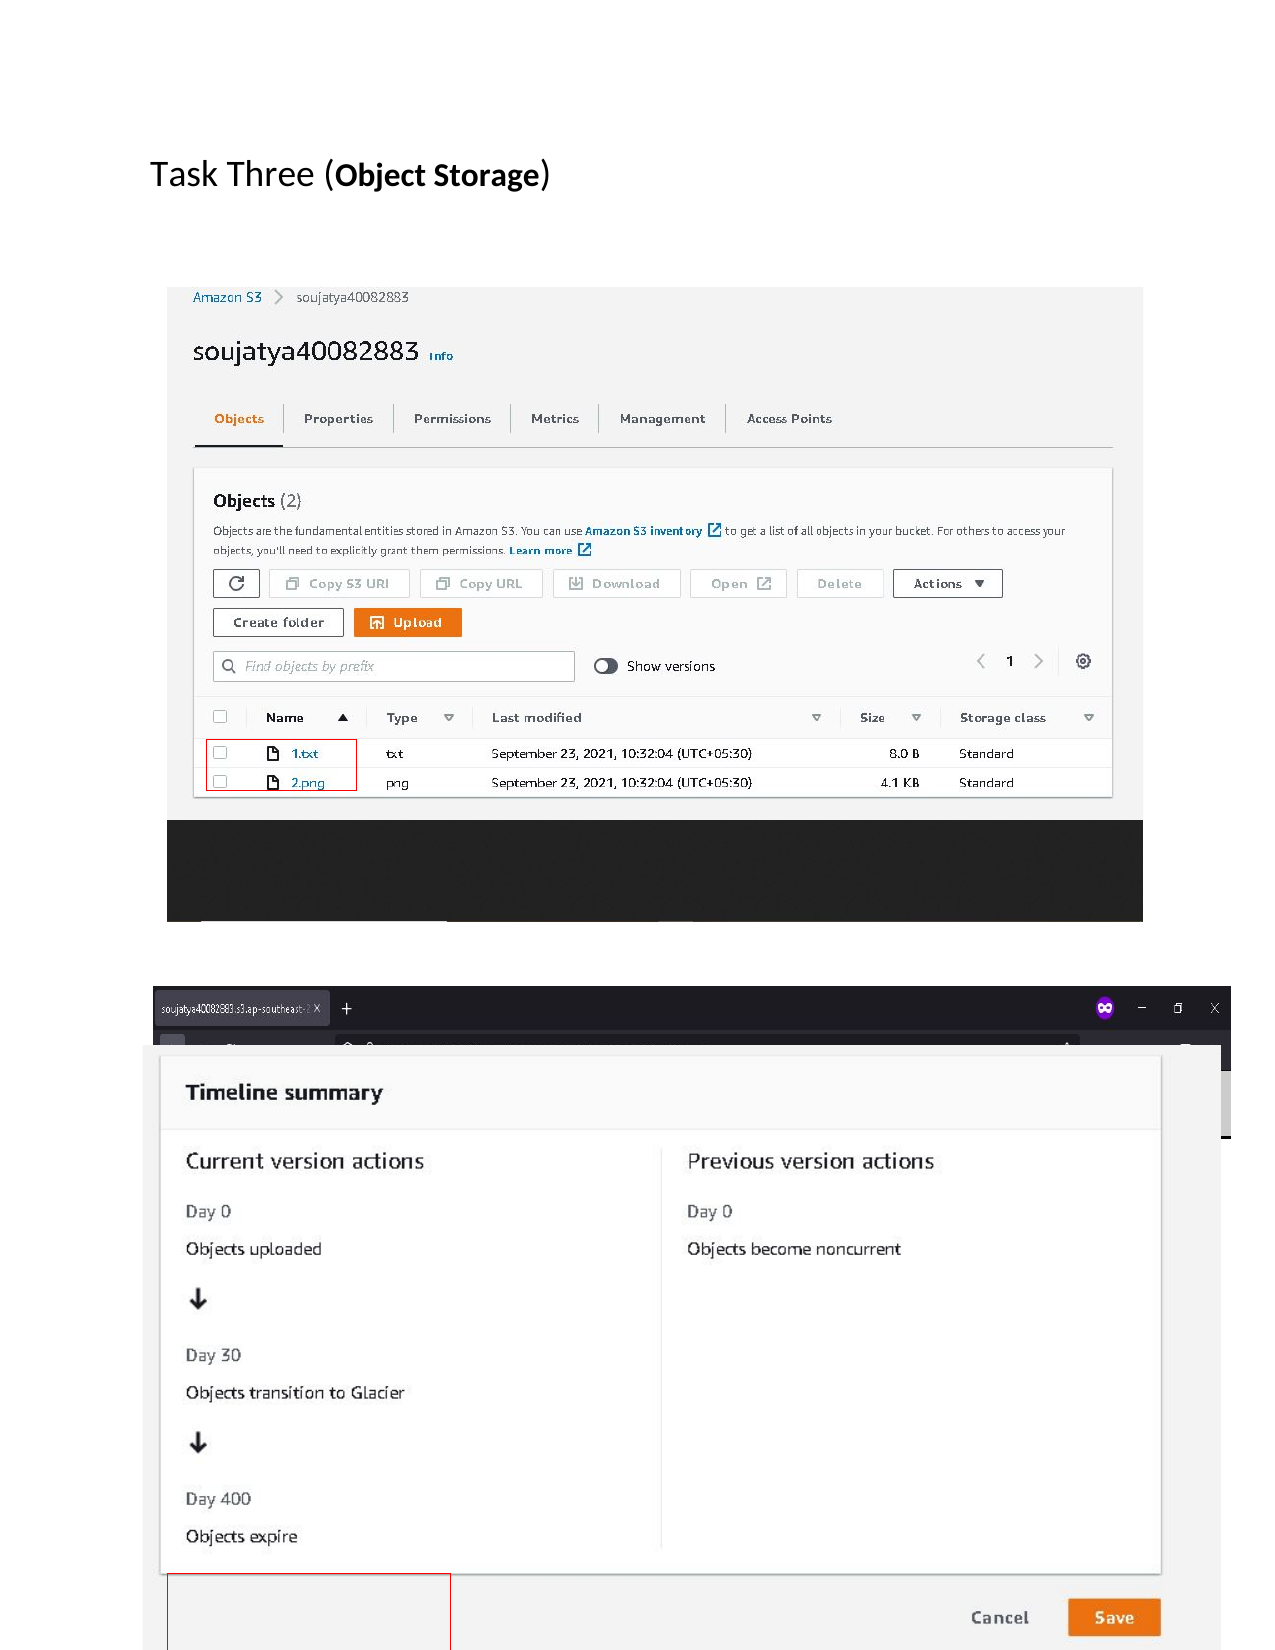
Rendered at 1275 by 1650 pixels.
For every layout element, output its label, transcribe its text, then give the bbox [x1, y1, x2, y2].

picture [168, 1574, 450, 1650]
picture [142, 986, 1231, 1650]
text Task Three (Object Storage) [150, 150, 1125, 196]
picture [167, 287, 1144, 922]
